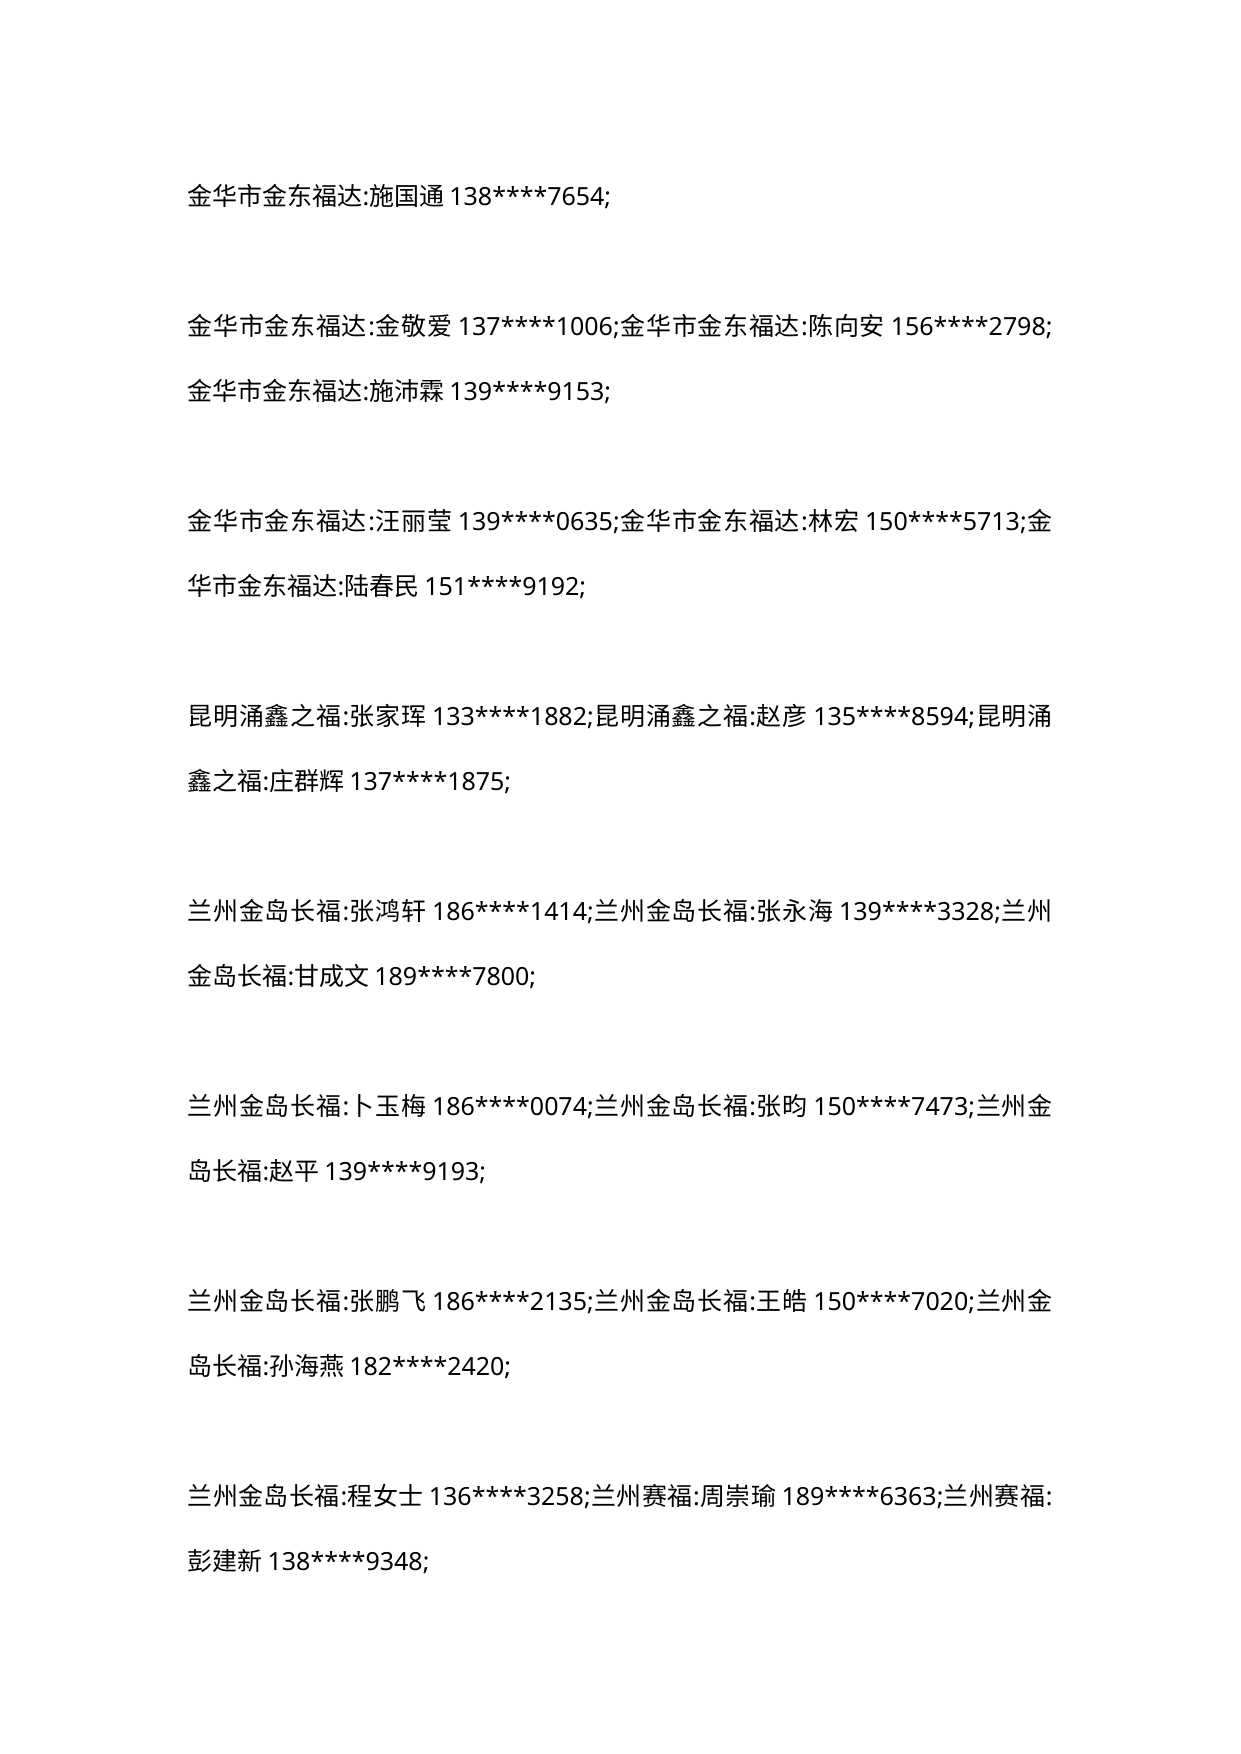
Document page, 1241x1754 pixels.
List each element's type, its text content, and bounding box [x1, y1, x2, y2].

text 兰州金岛长福:张鸿轩186****1414;兰州金岛长福:张永海139****3328;兰州金岛长福:甘成文189****7800; [187, 877, 1053, 1007]
text 金华市金东福达:汪丽莹139****0635;金华市金东福达:林宏150****5713;金华市金东福达:陆春民151****9192; [187, 487, 1053, 617]
text 金华市金东福达:金敬爱137****1006;金华市金东福达:陈向安156****2798;金华市金东福达:施沛霖139****9153; [187, 292, 1053, 422]
text 兰州金岛长福:卜玉梅186****0074;兰州金岛长福:张昀150****7473;兰州金岛长福:赵平139****9193; [187, 1072, 1053, 1202]
text 兰州金岛长福:程女士136****3258;兰州赛福:周崇瑜189****6363;兰州赛福:彭建新138****9348; [187, 1462, 1053, 1592]
text 兰州金岛长福:张鹏飞186****2135;兰州金岛长福:王皓150****7020;兰州金岛长福:孙海燕182****2420; [187, 1267, 1053, 1397]
text 昆明涌鑫之福:张家珲133****1882;昆明涌鑫之福:赵彦135****8594;昆明涌鑫之福:庄群辉137****1875; [187, 682, 1053, 812]
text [187, 162, 1053, 227]
